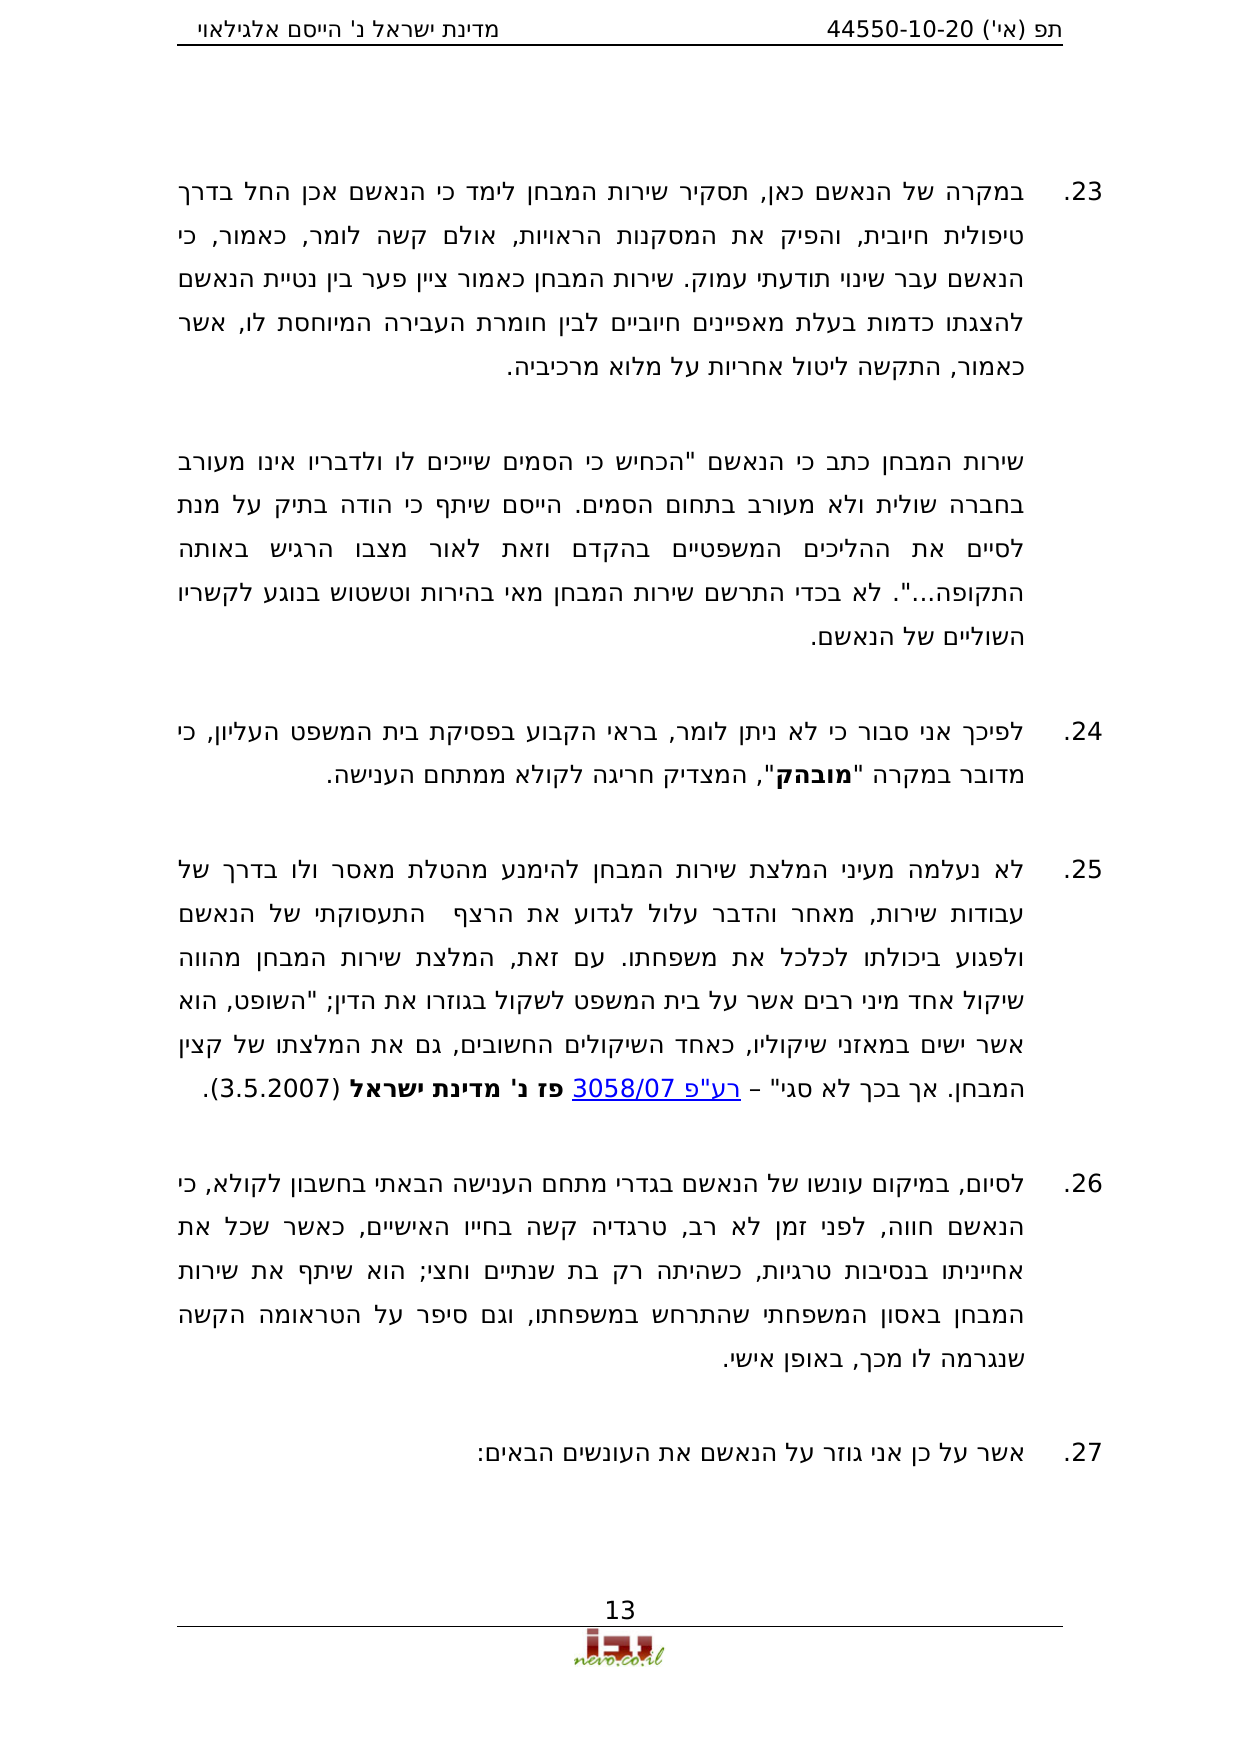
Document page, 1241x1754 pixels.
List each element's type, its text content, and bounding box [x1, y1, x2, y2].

list במקרה של הנאשם כאן, תסקיר שירות המבחן לימד כי הנאשם אכן החל בדרך טיפולית חיובית, והפיק את המסקנות הראויות, אולם קשה לומר, כאמור, כי הנאשם עבר שינוי תודעתי עמוק. שירות המבחן כאמור ציין פער בין נטיית הנאשם להצגתו כדמות בעלת מאפיינים חיוביים לבין חומרת העבירה המיוחסת לו, אשר כאמור, התקשה ליטול אחריות על מלוא מרכיביה. [177, 177, 1063, 381]
text שירות המבחן כתב כי הנאשם "הכחיש כי הסמים שייכים לו ולדבריו אינו מעורב בחברה שולית ולא מעורב בתחום הסמים. הייסם שיתף כי הודה בתיק על מנת לסיים את ההליכים המשפטיים בהקדם וזאת לאור מצבו הרגיש באותה התקופה...". לא בכדי התרשם שירות המבחן מאי בהירות וטשטוש בנוגע לקשריו השוליים של הנאשם. [177, 447, 1026, 651]
picture [574, 1628, 666, 1667]
list לא נעלמה מעיני המלצת שירות המבחן להימנע מהטלת מאסר ולו בדרך של עבודות שירות, מאחר והדבר עלול לגדוע את הרצף התעסוקתי של הנאשם ולפגוע ביכולתו לכלכל את משפחתו. עם זאת, המלצת שירות המבחן מהווה שיקול אחד מיני רבים אשר על בית המשפט לשקול בגוזרו את הדין; "השופט, הוא אשר ישים במאזני שיקוליו, כאחד השיקולים החשובים, גם את המלצתו של קצין המבחן. אך בכך לא סגי" – רע"פ 3058/07 פז נ' מדינת ישראל (3.5.2007). [177, 855, 1063, 1103]
list לסיום, במיקום עונשו של הנאשם בגדרי מתחם הענישה הבאתי בחשבון לקולא, כי הנאשם חווה, לפני זמן לא רב, טרגדיה קשה בחייו האישיים, כאשר שכל את אחייניתו בנסיבות טרגיות, כשהיתה רק בת שנתיים וחצי; הוא שיתף את שירות המבחן באסון המשפחתי שהתרחש במשפחתו, וגם סיפר על הטראומה הקשה שנגרמה לו מכך, באופן אישי. [177, 1169, 1063, 1373]
list אשר על כן אני גוזר על הנאשם את העונשים הבאים: [177, 1439, 1063, 1468]
list לפיכך אני סבור כי לא ניתן לומר, בראי הקבוע בפסיקת בית המשפט העליון, כי מדובר במקרה "מובהק", המצדיק חריגה לקולא ממתחם הענישה. [177, 717, 1063, 790]
